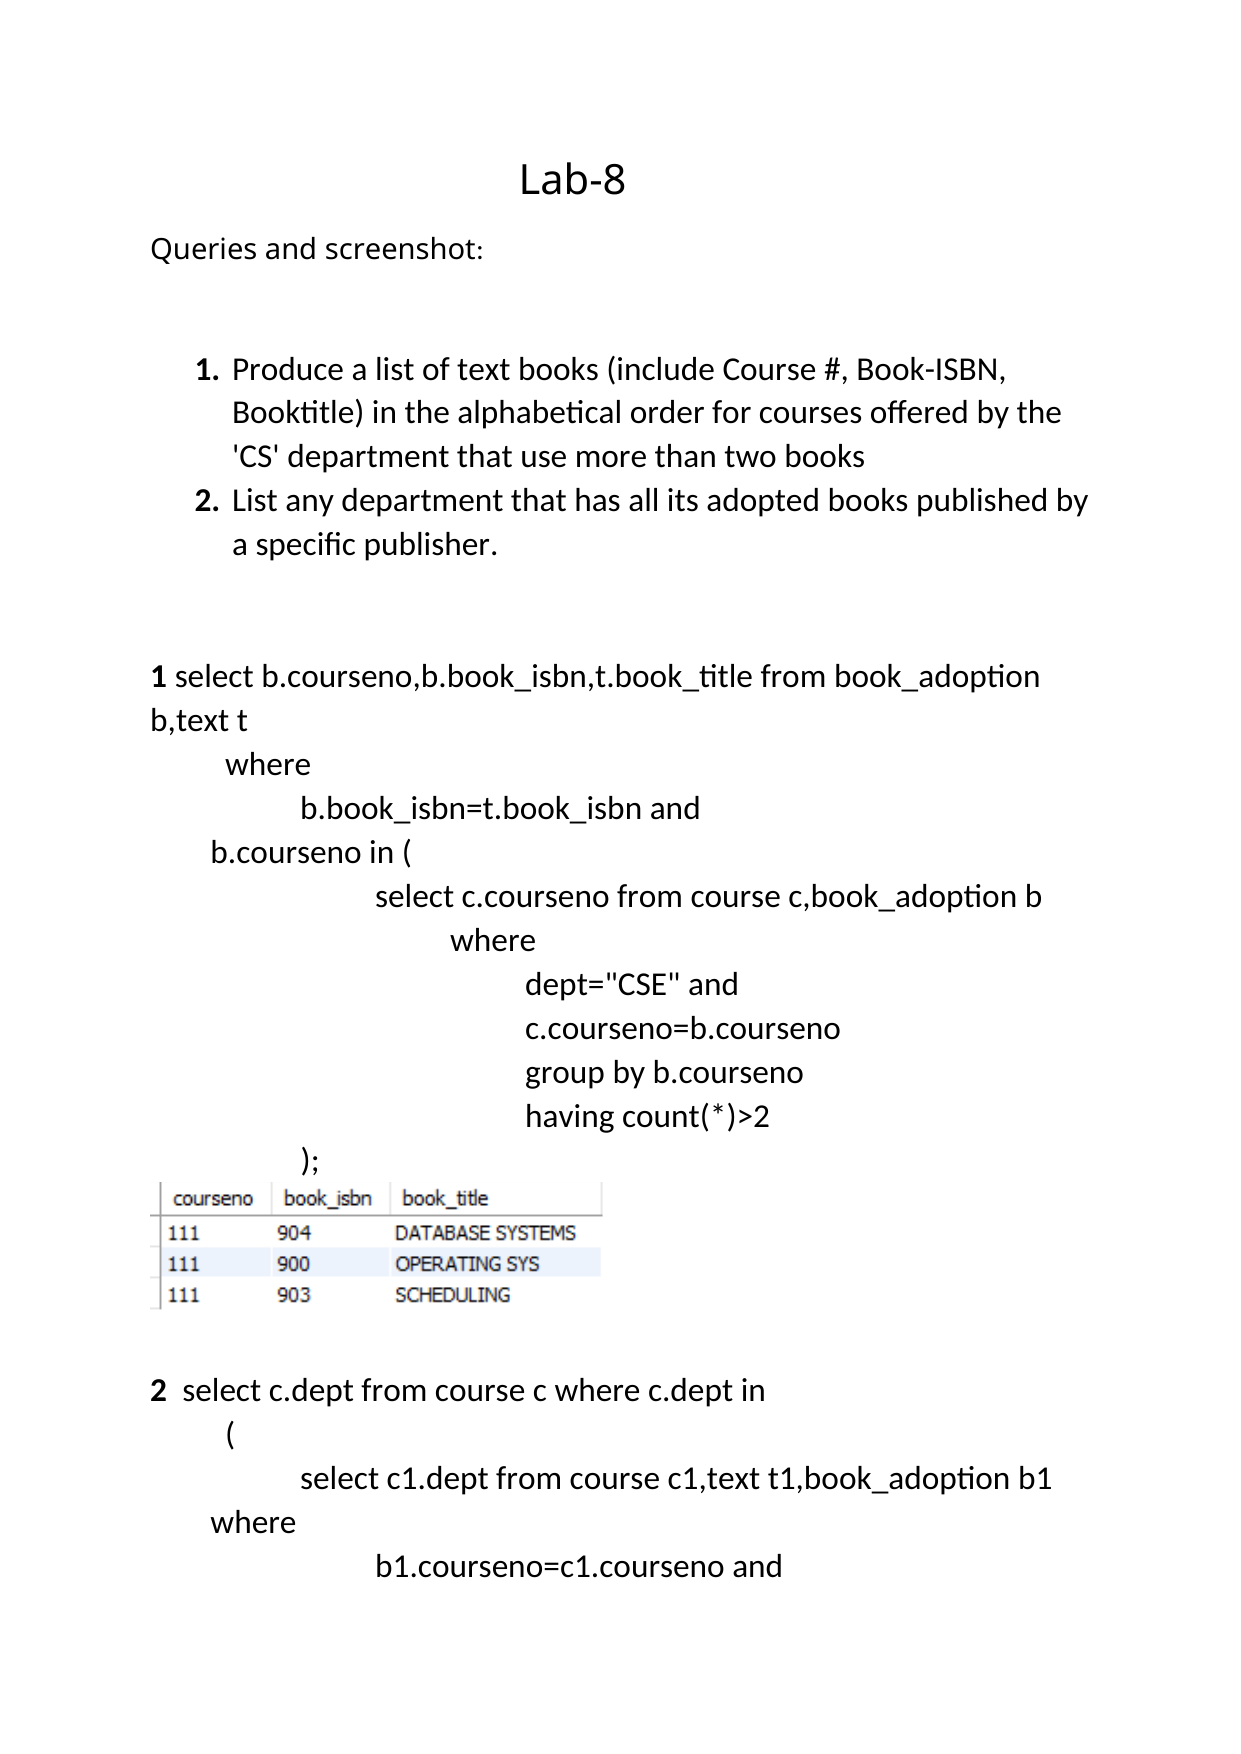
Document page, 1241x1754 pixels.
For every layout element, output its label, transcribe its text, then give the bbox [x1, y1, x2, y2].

picture [150, 1182, 618, 1336]
text Lab-8 [150, 150, 1090, 207]
text Queries and screenshot: [150, 228, 1090, 268]
text where [150, 1501, 1090, 1542]
text b.book_isbn=t.book_isbn and [150, 787, 1090, 828]
list Produce a list of text books (include Course #, Book-ISBN, Booktitle) in the alphabetical order for courses offered by the 'CS' department that use more than two books [194, 348, 1090, 476]
text group by b.courseno [150, 1051, 1090, 1092]
list List any department that has all its adopted books published by a specific publisher. [194, 479, 1090, 564]
text 2 select c.dept from course c where c.dept in [150, 1369, 1090, 1410]
text select c.courseno from course c,book_adoption b [150, 875, 1090, 916]
text c.courseno=b.courseno [150, 1007, 1090, 1048]
text ); [150, 1139, 1090, 1179]
text dept="CSE" and [150, 963, 1090, 1004]
text b1.courseno=c1.courseno and [150, 1545, 1090, 1586]
text select c1.dept from course c1,text t1,book_adoption b1 [150, 1457, 1090, 1498]
text 1 select b.courseno,b.book_isbn,t.book_title from book_adoption b,text t [150, 655, 1090, 740]
text where [150, 919, 1090, 960]
text b.courseno in ( [150, 831, 1090, 872]
text having count(*)>2 [150, 1095, 1090, 1136]
text where [150, 743, 1090, 784]
text ( [150, 1413, 1090, 1454]
